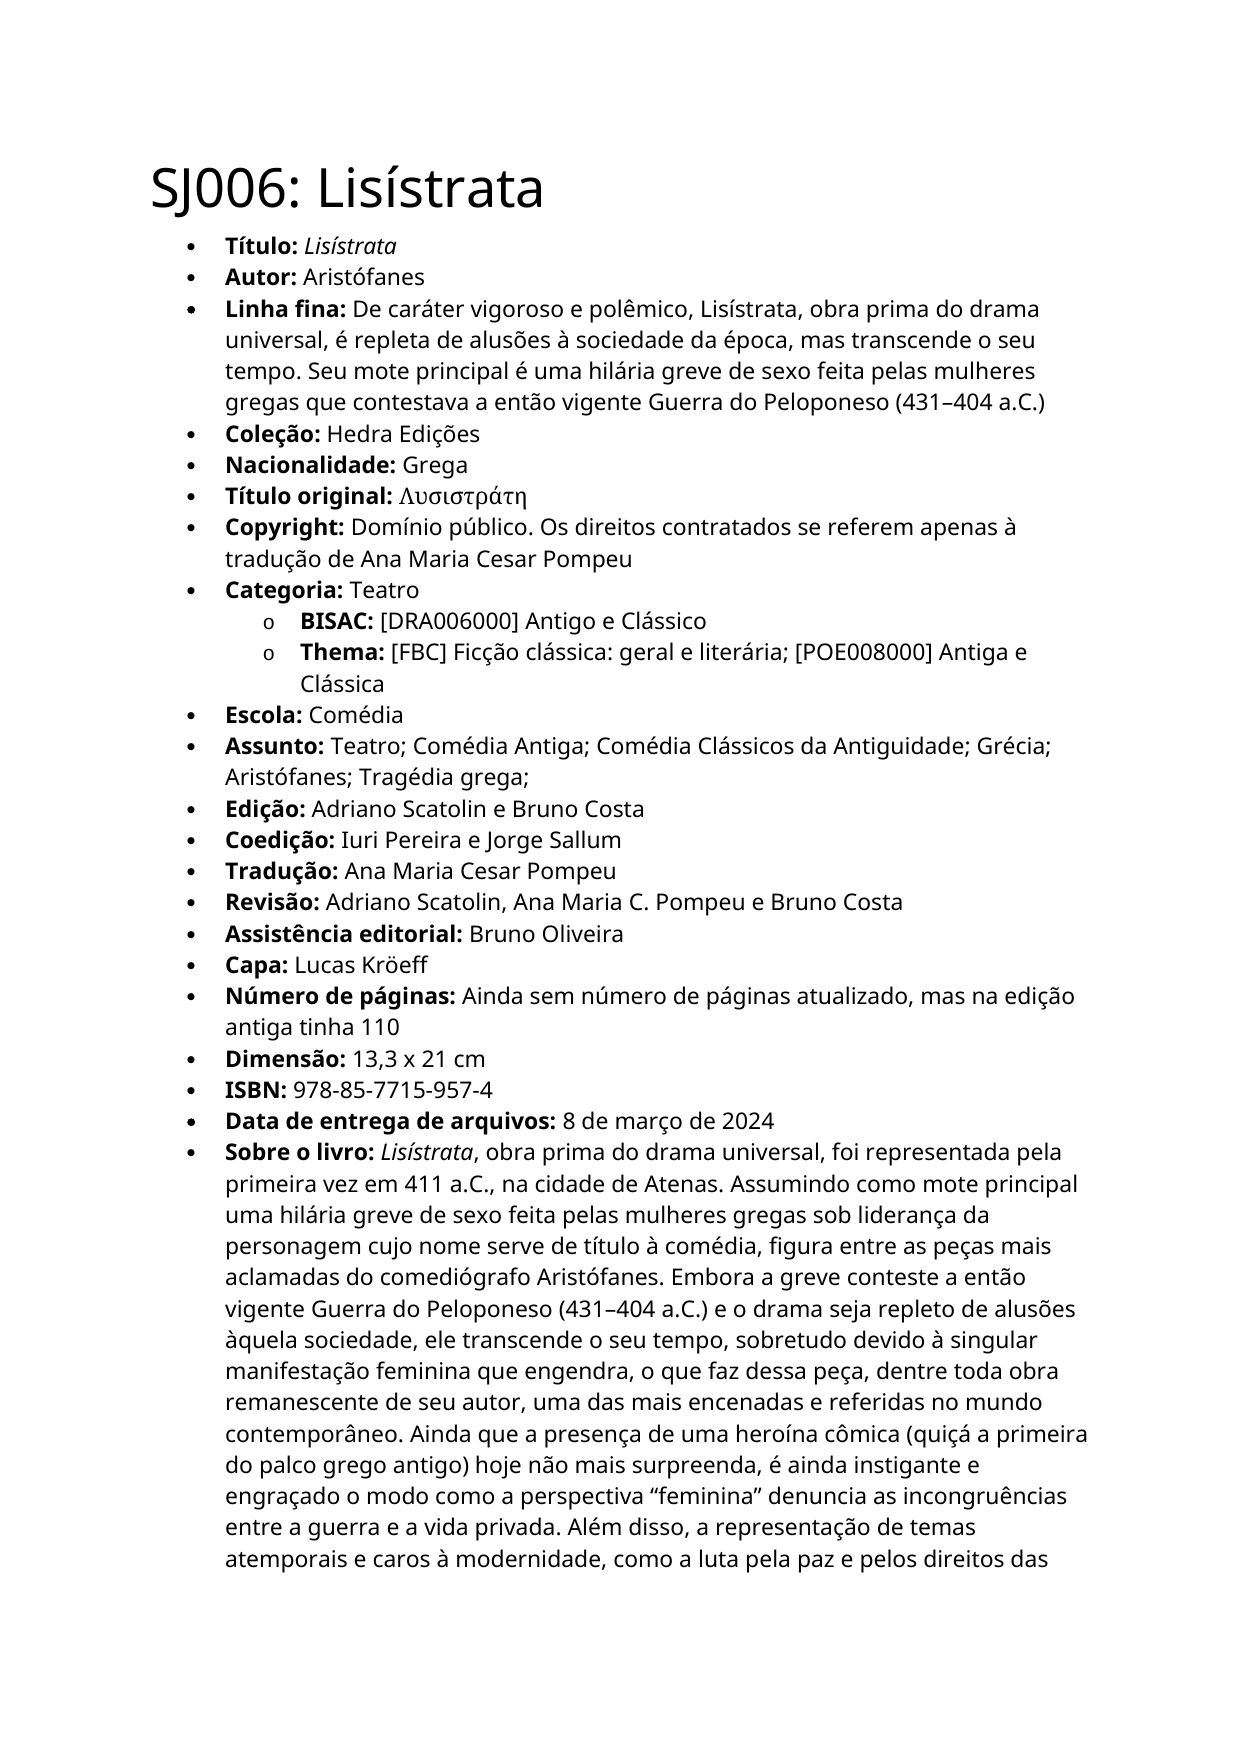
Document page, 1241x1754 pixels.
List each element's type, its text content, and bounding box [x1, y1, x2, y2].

list Revisão: Adriano Scatolin, Ana Maria C. Pompeu e Bruno Costa [187, 886, 1090, 917]
list Tradução: Ana Maria Cesar Pompeu [187, 855, 1090, 886]
text SJ006: Lisístrata [150, 150, 1090, 224]
list Escola: Comédia [187, 699, 1090, 730]
list Número de páginas: Ainda sem número de páginas atualizado, mas na edição antiga tinha 110 [187, 980, 1090, 1042]
list Categoria: Teatro [187, 574, 1090, 605]
list Título: Lisístrata [187, 230, 1090, 261]
list ISBN: 978-85-7715-957-4 [187, 1074, 1090, 1105]
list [187, 1136, 1090, 1574]
list Thema: [FBC] Ficção clássica: geral e literária; [POE008000] Antiga e Clássica [262, 636, 1090, 699]
list BISAC: [DRA006000] Antigo e Clássico [262, 605, 1090, 636]
list Assunto: Teatro; Comédia Antiga; Comédia Clássicos da Antiguidade; Grécia; Aristófanes; Tragédia grega; [187, 730, 1090, 792]
list Edição: Adriano Scatolin e Bruno Costa [187, 792, 1090, 824]
list Copyright: Domínio público. Os direitos contratados se referem apenas à tradução de Ana Maria Cesar Pompeu [187, 511, 1090, 574]
list Coleção: Hedra Edições [187, 417, 1090, 449]
list Dimensão: 13,3 x 21 cm [187, 1042, 1090, 1074]
list Capa: Lucas Kröeff [187, 949, 1090, 980]
list Nacionalidade: Grega [187, 449, 1090, 480]
list Linha fina: De caráter vigoroso e polêmico, Lisístrata, obra prima do drama universal, é repleta de alusões à sociedade da época, mas transcende o seu tempo. Seu mote principal é uma hilária greve de sexo feita pelas mulheres gregas que contestava a então vigente Guerra do Peloponeso (431–404 a.C.) [187, 292, 1090, 417]
list Autor: Aristófanes [187, 261, 1090, 292]
list Título original: Λυσιστράτη [187, 480, 1090, 511]
list Coedição: Iuri Pereira e Jorge Sallum [187, 824, 1090, 855]
list Assistência editorial: Bruno Oliveira [187, 917, 1090, 949]
list Data de entrega de arquivos: 8 de março de 2024 [187, 1105, 1090, 1136]
